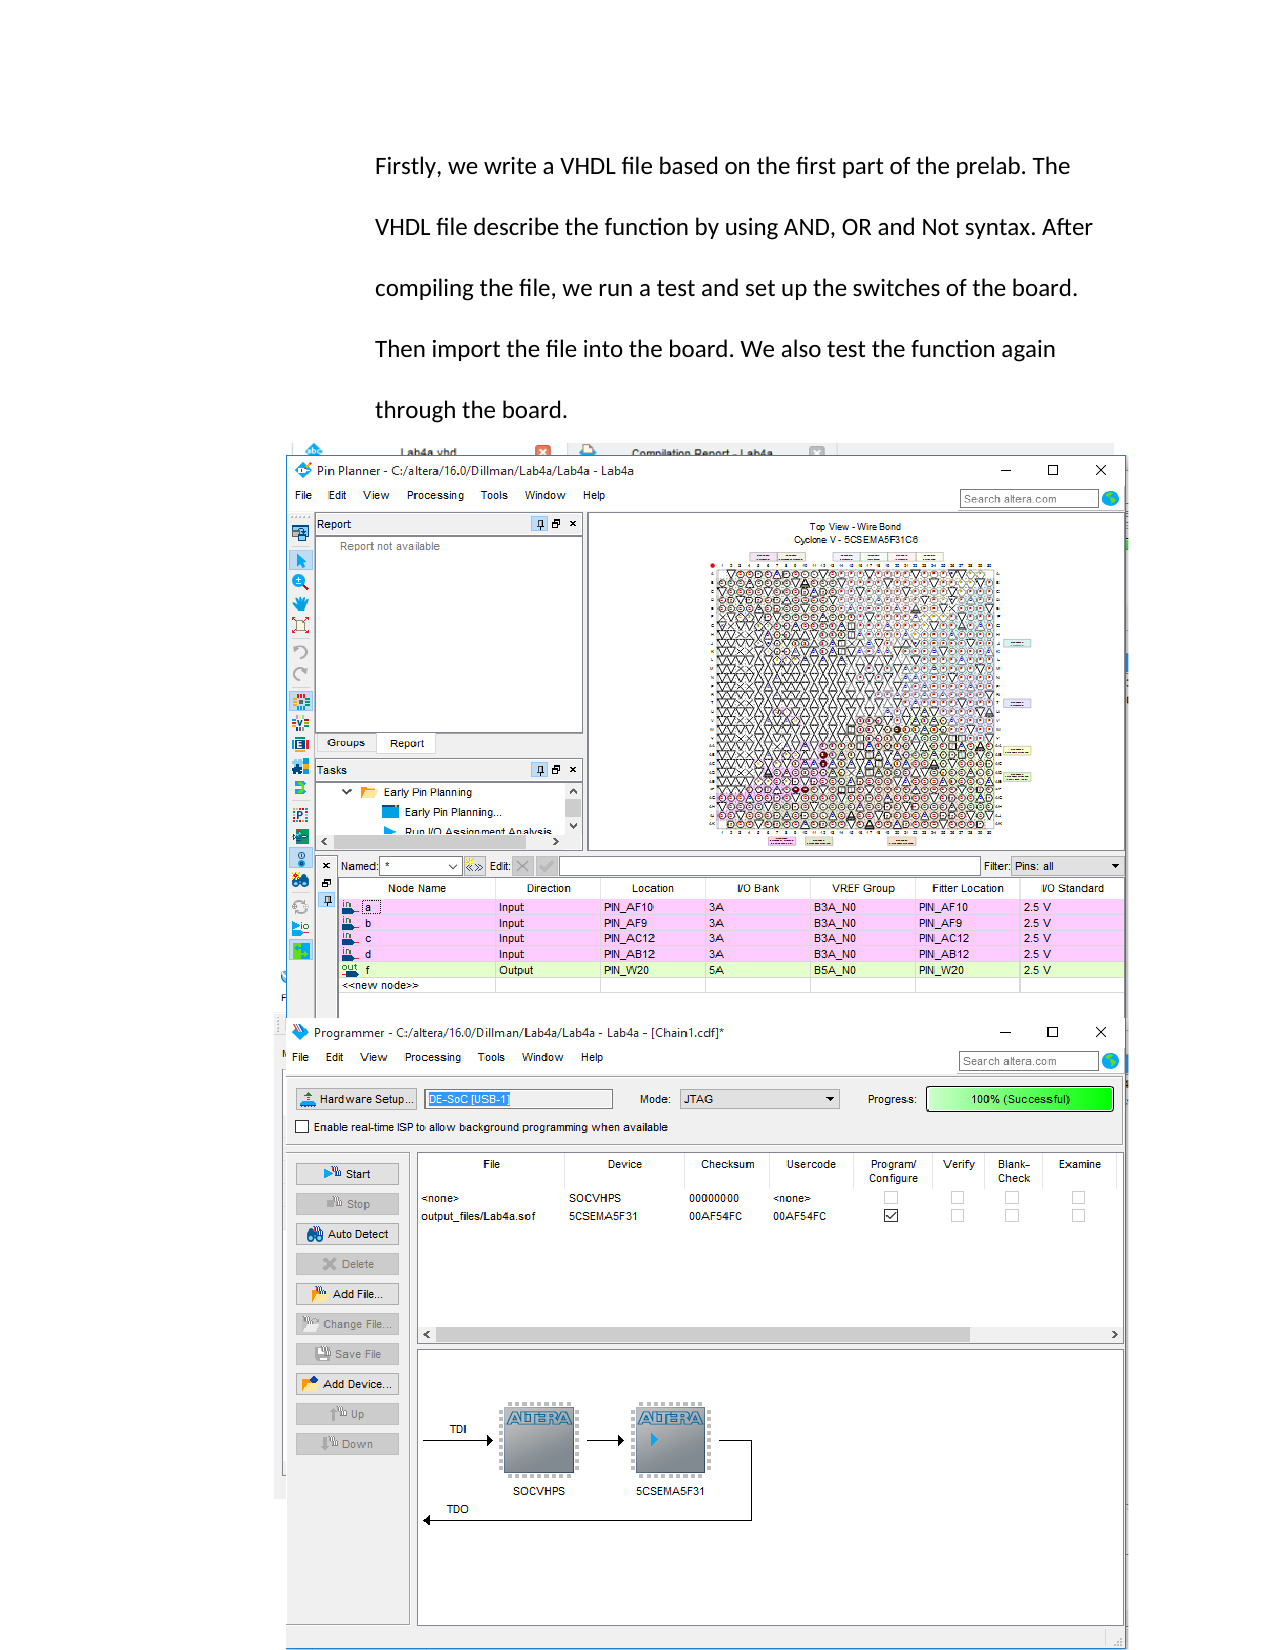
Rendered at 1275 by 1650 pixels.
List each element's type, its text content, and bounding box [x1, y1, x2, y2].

picture [273, 443, 1129, 1650]
list Firstly, we write a VHDL file based on the first part of the prelab. The VHDL file describe the function by using AND, OR and Not syntax. After compiling the file, we run a test and set up the switches of the board. Then import the file into the board. We also test the function again through the board. [375, 150, 1125, 425]
